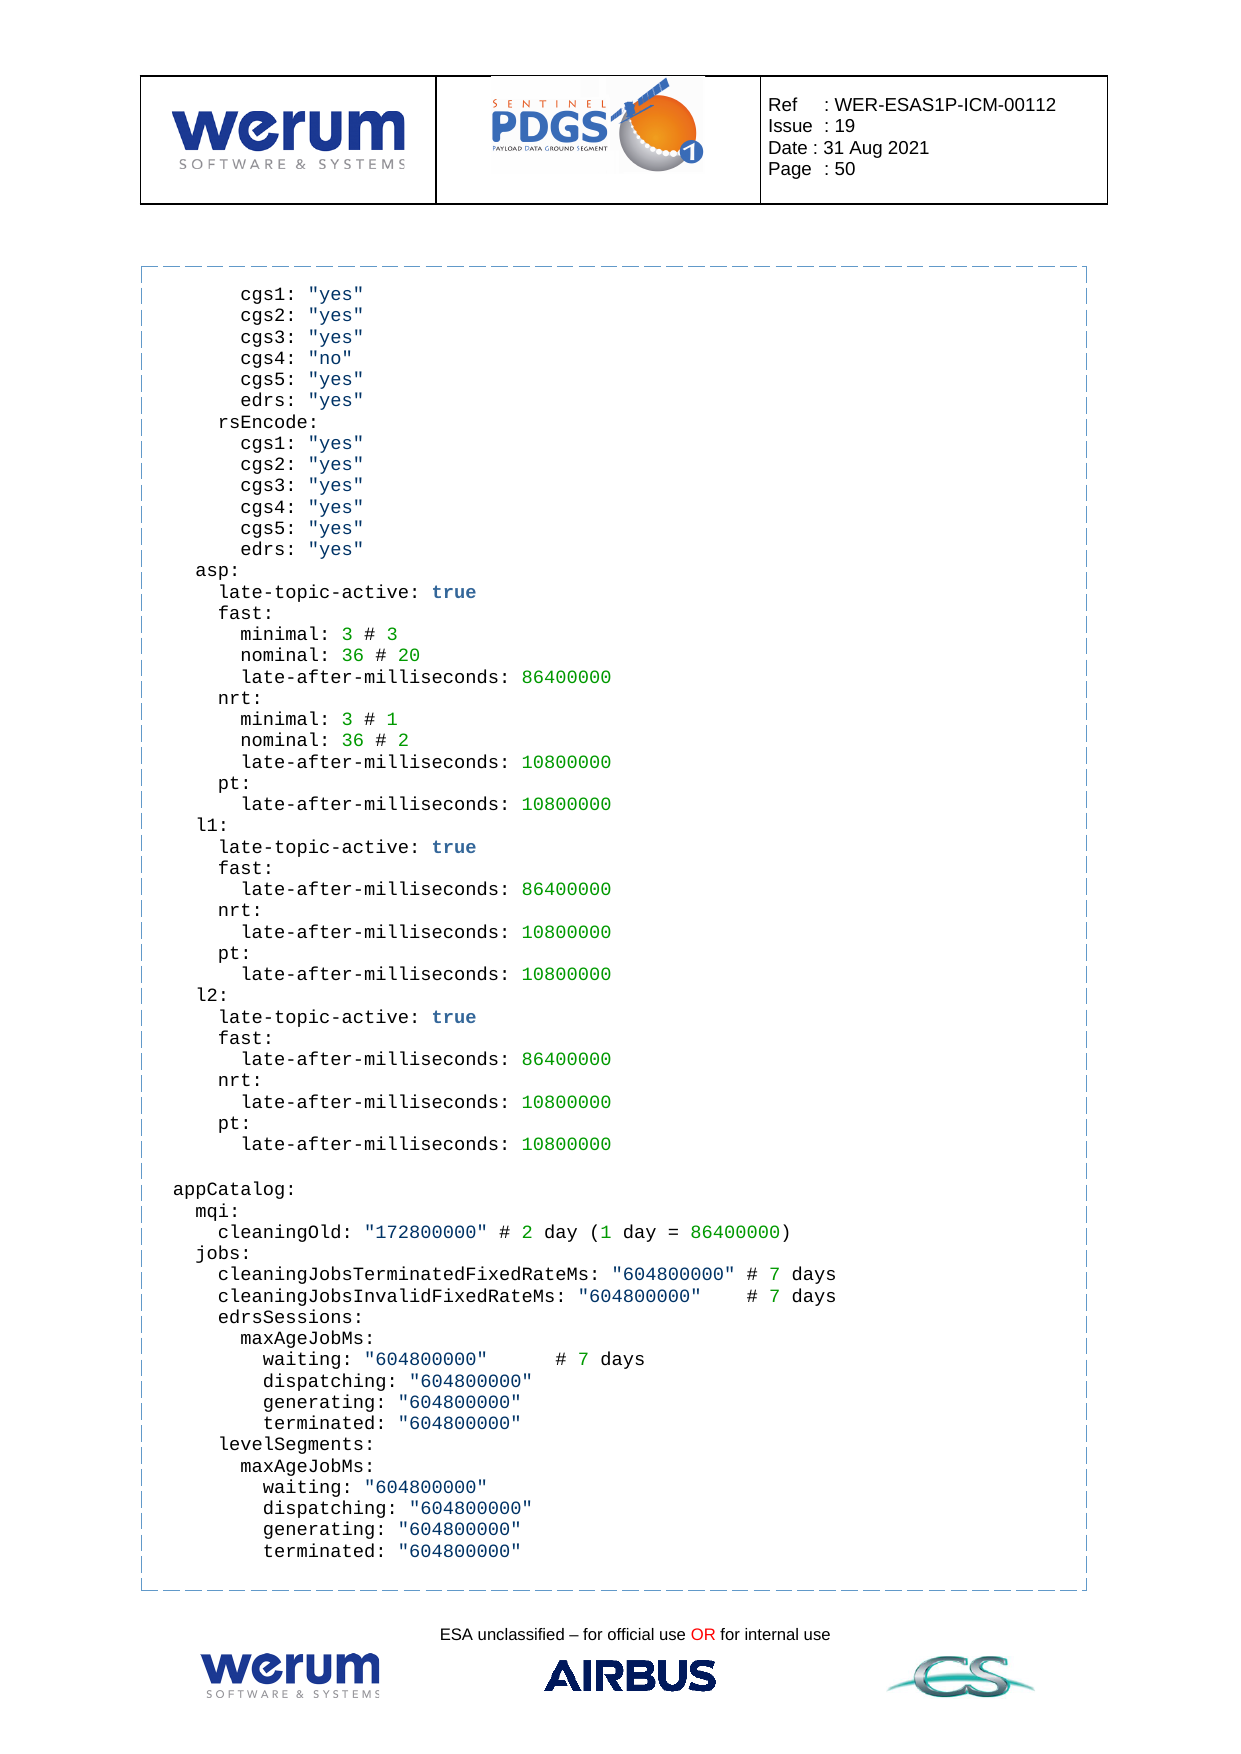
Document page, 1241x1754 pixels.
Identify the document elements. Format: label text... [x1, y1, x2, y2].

picture [491, 76, 706, 174]
picture [536, 1651, 719, 1701]
picture [200, 1653, 380, 1698]
picture [171, 111, 405, 169]
picture [884, 1652, 1036, 1699]
